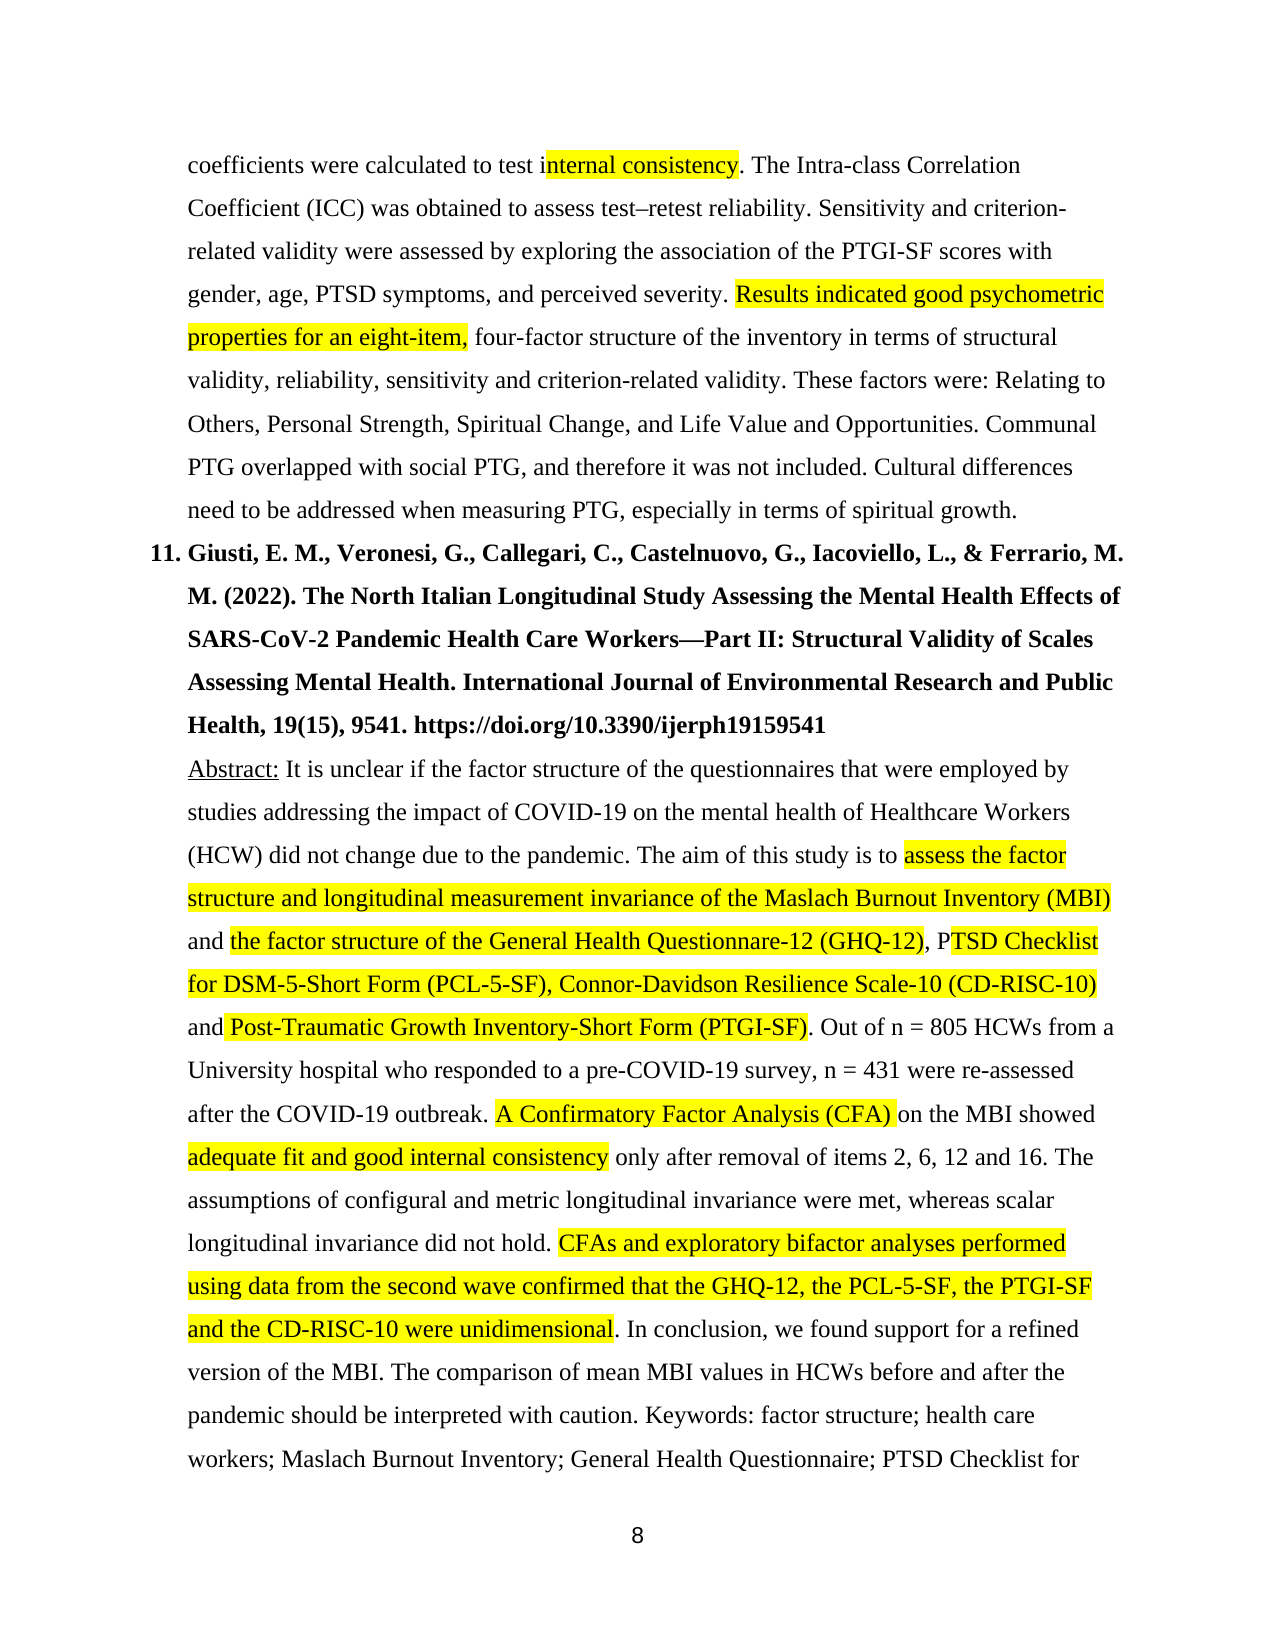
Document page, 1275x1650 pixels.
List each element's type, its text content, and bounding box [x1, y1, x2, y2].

list Giusti, E. M., Veronesi, G., Callegari, C., Castelnuovo, G., Iacoviello, L., & Ferrario, M. M. (2022). The North Italian Longitudinal Study Assessing the Mental Health Effects of SARS-CoV-2 Pandemic Health Care Workers—Part II: Structural Validity of Scales Assessing Mental Health. International Journal of Environmental Research and Public Health, 19(15), 9541. https://doi.org/10.3390/ijerph19159541 [150, 538, 1125, 739]
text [187, 754, 1125, 1472]
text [187, 150, 1125, 524]
